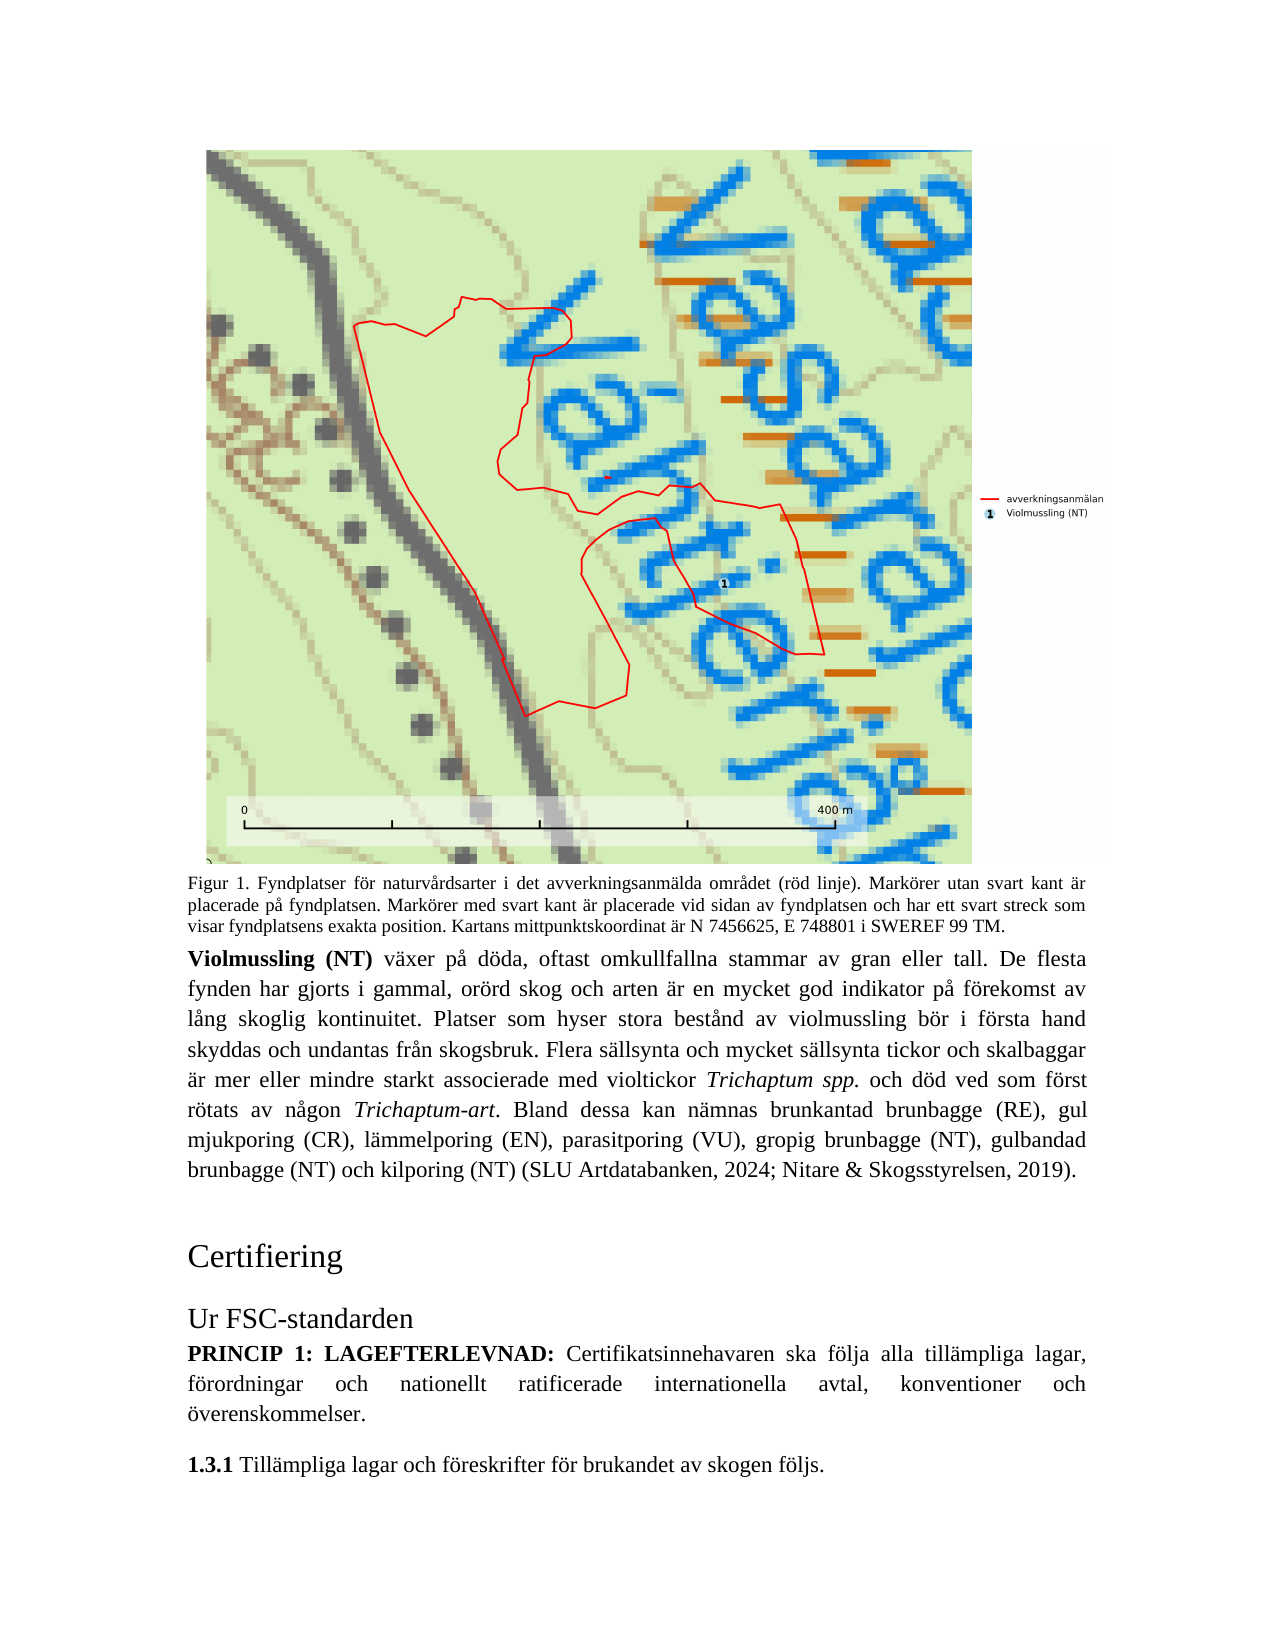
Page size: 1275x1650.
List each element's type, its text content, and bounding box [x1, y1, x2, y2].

subtitle Certifiering [187, 1237, 1087, 1275]
text Violmussling (NT) växer på döda, oftast omkullfallna stammar av gran eller tall. De flesta fynden har gjorts i gammal, orörd skog och arten är en mycket god indikator på förekomst av lång skoglig kontinuitet. Platser som hyser stora bestånd av violmussling bör i första hand skyddas och undantas från skogsbruk. Flera sällsynta och mycket sällsynta tickor och skalbaggar är mer eller mindre starkt associerade med violtickor Trichaptum spp. och död ved som först rötats av någon Trichaptum-art. Bland dessa kan nämnas brunkantad brunbagge (RE), gul mjukporing (CR), lämmelporing (EN), parasitporing (VU), gropig brunbagge (NT), gulbandad brunbagge (NT) och kilporing (NT) (SLU Artdatabanken, 2024; Nitare & Skogsstyrelsen, 2019). [187, 945, 1087, 1183]
picture [206, 150, 1107, 864]
subtitle Ur FSC-standarden [187, 1302, 1087, 1335]
text Figur 1. Fyndplatser för naturvårdsarter i det avverkningsanmälda området (röd linje). Markörer utan svart kant är placerade på fyndplatsen. Markörer med svart kant är placerade vid sidan av fyndplatsen och har ett svart streck som visar fyndplatsens exakta position. Kartans mittpunktskoordinat är N 7456625, E 748801 i SWEREF 99 TM. [187, 872, 1087, 937]
text PRINCIP 1: LAGEFTERLEVNAD: Certifikatsinnehavaren ska följa alla tillämpliga lagar, förordningar och nationellt ratificerade internationella avtal, konventioner och överenskommelser. [187, 1340, 1087, 1427]
text 1.3.1 Tillämpliga lagar och föreskrifter för brukandet av skogen följs. [187, 1452, 1087, 1478]
